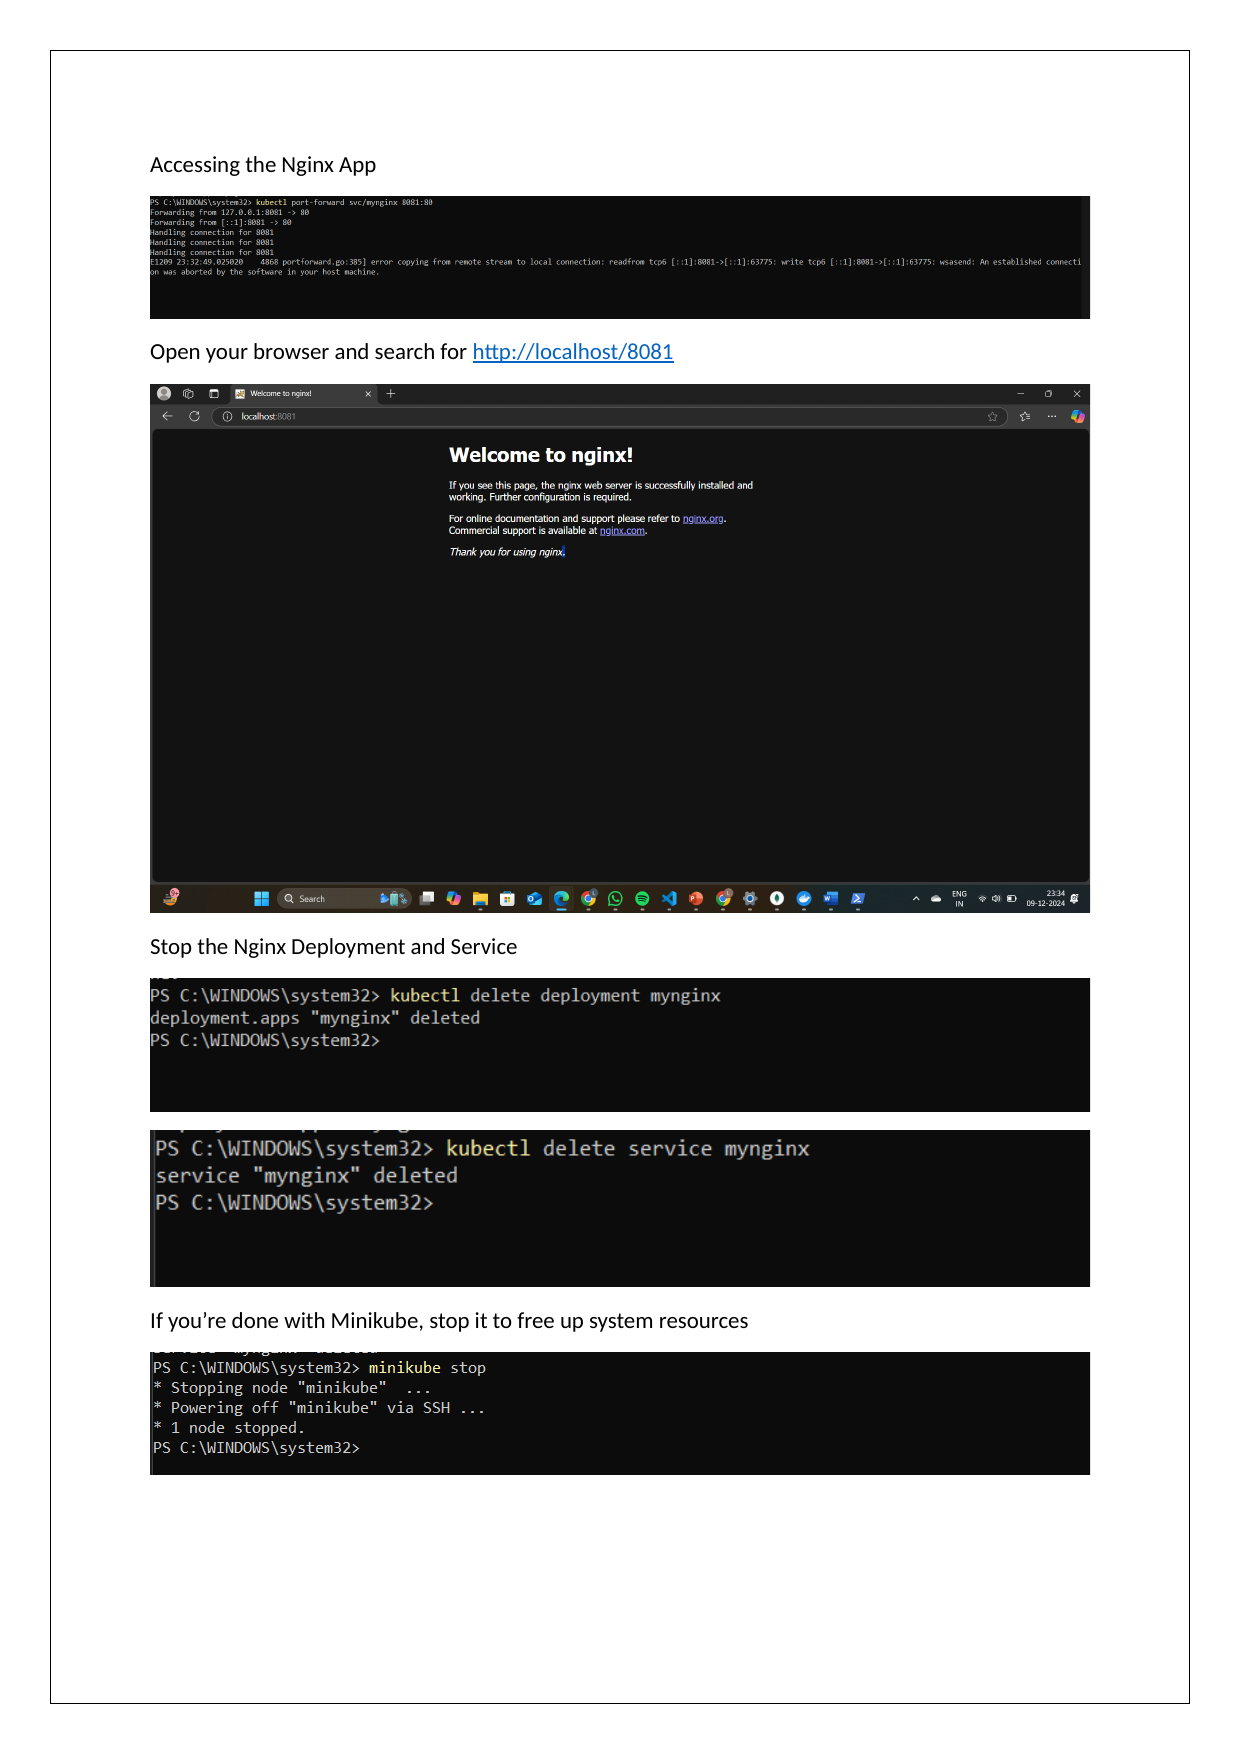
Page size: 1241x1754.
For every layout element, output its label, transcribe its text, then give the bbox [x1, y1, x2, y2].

picture [150, 978, 1091, 1112]
picture [150, 1352, 1091, 1475]
text Open your browser and search for http://localhost/8081 [150, 337, 1090, 365]
text Accessing the Nginx App [150, 150, 1090, 178]
text Stop the Nginx Deployment and Service [150, 932, 1090, 960]
text If you’re done with Minikube, stop it to free up system resources [150, 1306, 1090, 1334]
picture [150, 1130, 1091, 1287]
picture [150, 196, 1091, 319]
picture [150, 384, 1091, 913]
